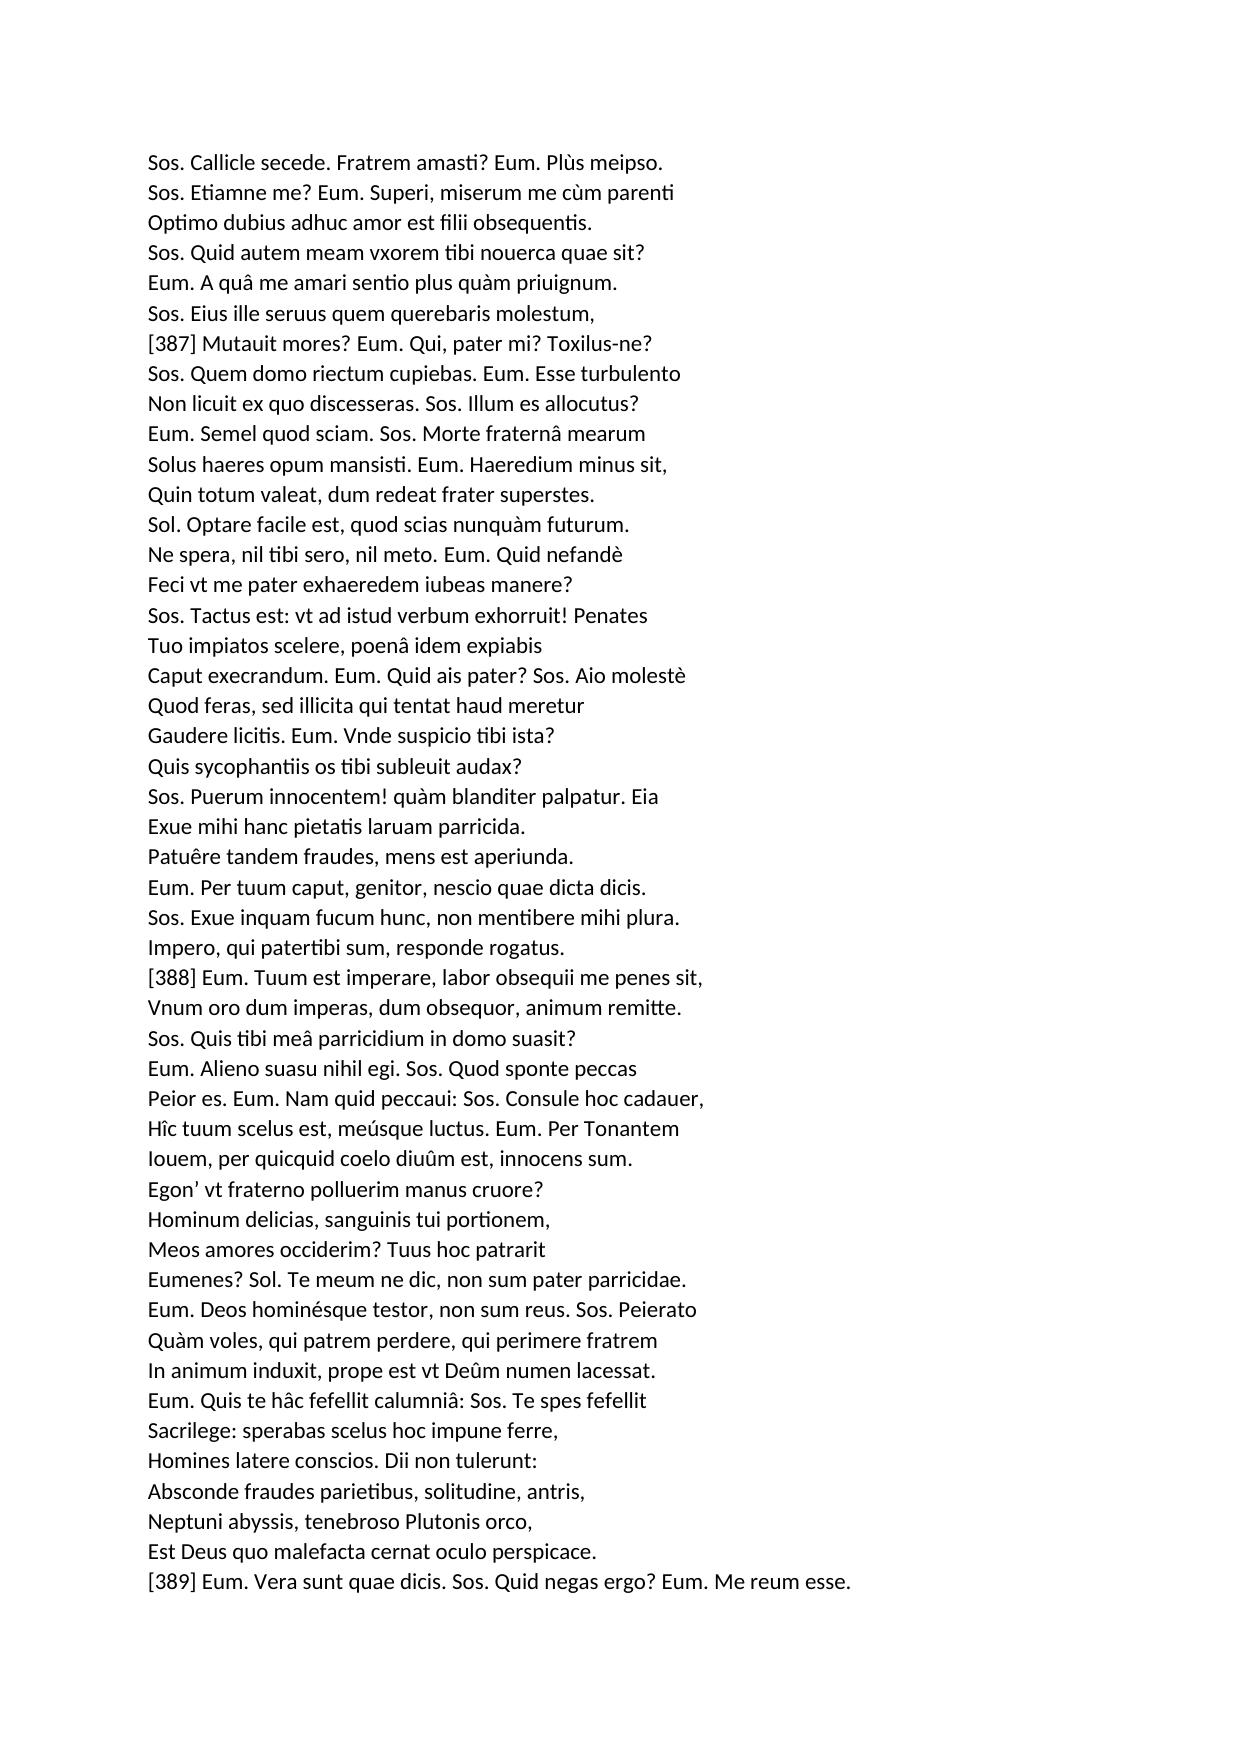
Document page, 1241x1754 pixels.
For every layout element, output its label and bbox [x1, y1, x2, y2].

text [148, 148, 1093, 1595]
